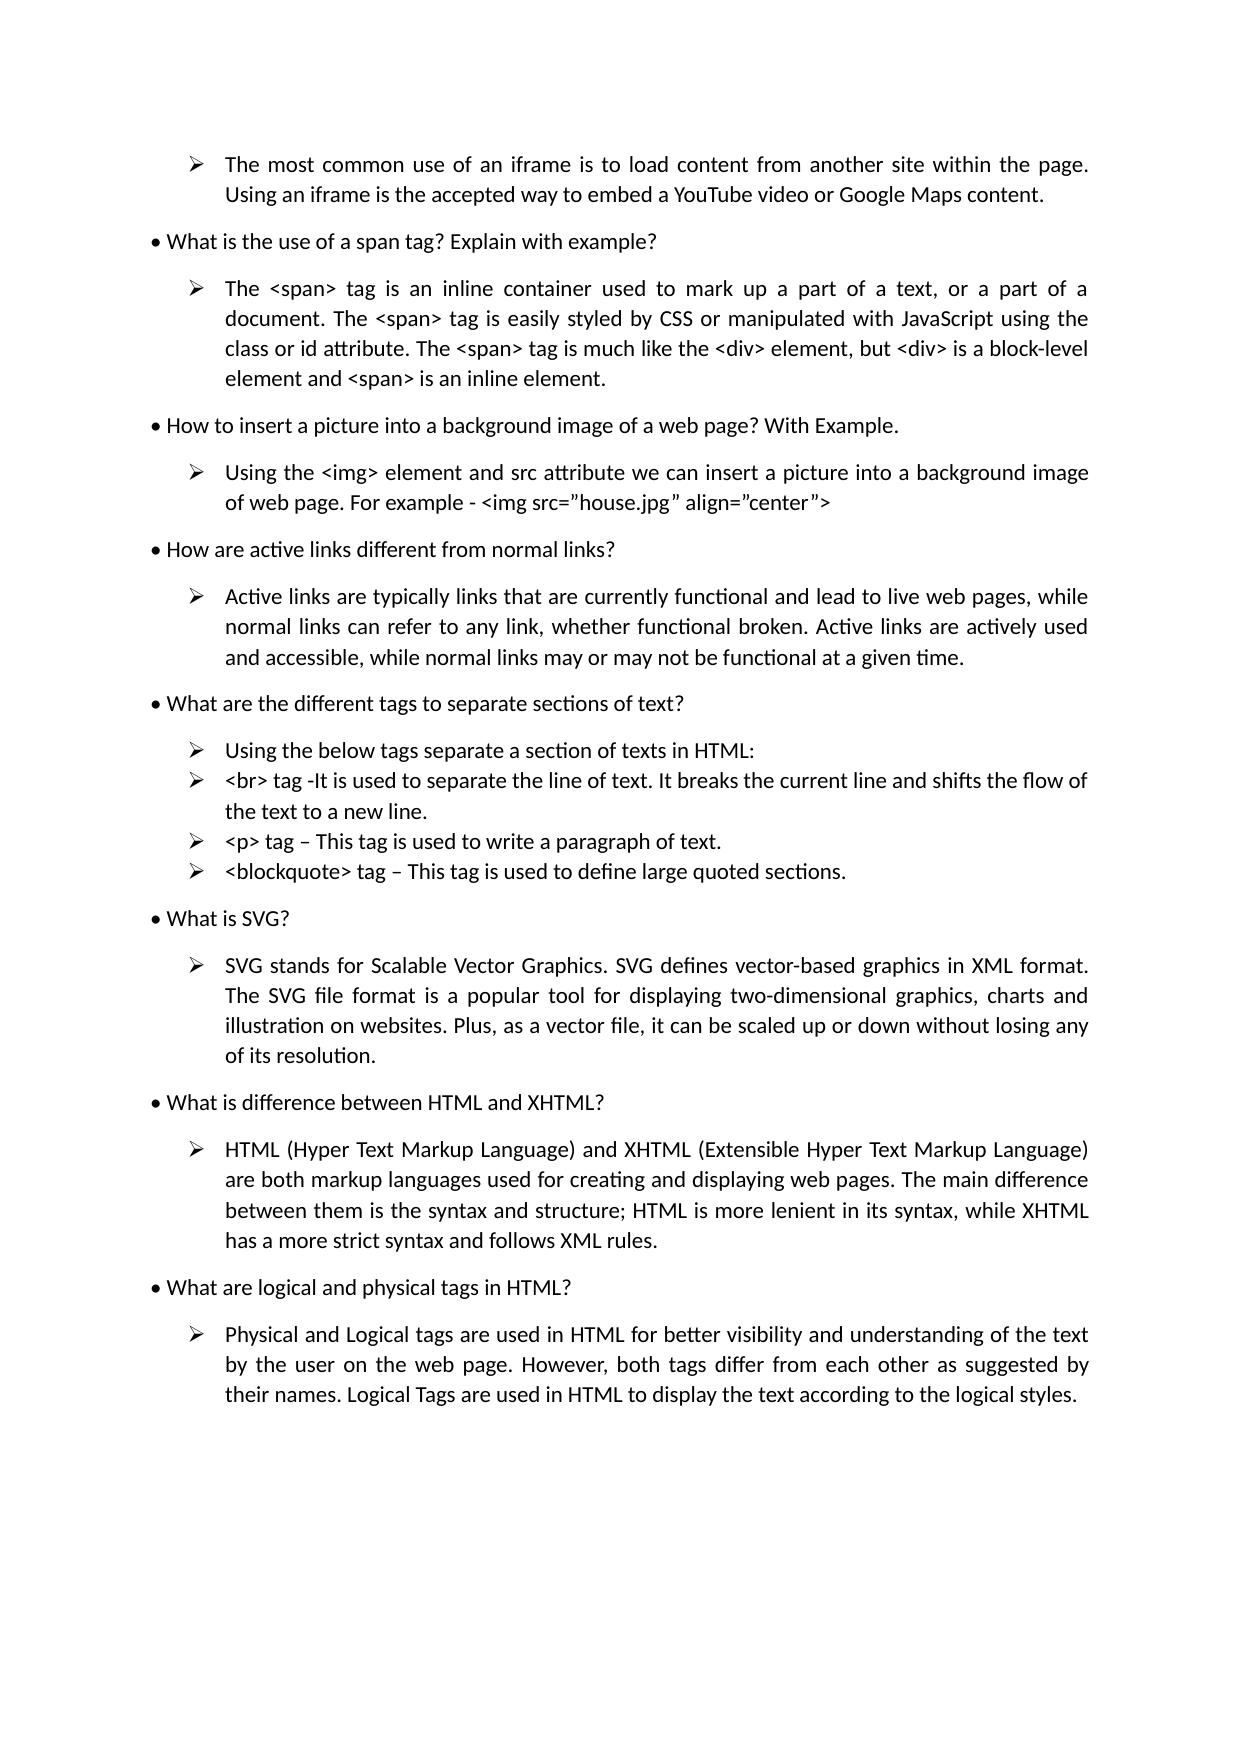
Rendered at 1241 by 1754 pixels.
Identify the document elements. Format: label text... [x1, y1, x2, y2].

text • How are active links different from normal links? [150, 535, 1090, 563]
text • What is difference between HTML and XHTML? [150, 1088, 1090, 1117]
list Physical and Logical tags are used in HTML for better visibility and understanding of the text by the user on the web page. However, both tags differ from each other as suggested by their names. Logical Tags are used in HTML to display the text according to the logical styles. [187, 1320, 1090, 1408]
list Active links are typically links that are currently functional and lead to live web pages, while normal links can refer to any link, whether functional broken. Active links are actively used and accessible, while normal links may or may not be functional at a given time. [187, 582, 1090, 671]
text • What is SVG? [150, 904, 1090, 932]
text • What are logical and physical tags in HTML? [150, 1273, 1090, 1301]
list HTML (Hyper Text Markup Language) and XHTML (Extensible Hyper Text Markup Language) are both markup languages used for creating and displaying web pages. The main difference between them is the syntax and structure; HTML is more lenient in its syntax, while XHTML has a more strict syntax and follows XML rules. [187, 1135, 1090, 1254]
list <blockquote> tag – This tag is used to define large quoted sections. [187, 857, 1090, 885]
text • What is the use of a span tag? Explain with example? [150, 227, 1090, 255]
text • How to insert a picture into a background image of a web page? With Example. [150, 411, 1090, 439]
list Using the <img> element and src attribute we can insert a picture into a background image of web page. For example - <img src=”house.jpg” align=”center”> [187, 458, 1090, 517]
list Using the below tags separate a section of texts in HTML: [187, 736, 1090, 764]
list SVG stands for Scalable Vector Graphics. SVG defines vector-based graphics in XML format. The SVG file format is a popular tool for displaying two-dimensional graphics, charts and illustration on websites. Plus, as a vector file, it can be scaled up or down without losing any of its resolution. [187, 951, 1090, 1070]
list The most common use of an iframe is to load content from another site within the page. Using an iframe is the accepted way to embed a YouTube video or Google Maps content. [187, 150, 1090, 208]
list <p> tag – This tag is used to write a paragraph of text. [187, 827, 1090, 855]
list <br> tag -It is used to separate the line of text. It breaks the current line and shifts the flow of the text to a new line. [187, 767, 1090, 825]
list The <span> tag is an inline container used to mark up a part of a text, or a part of a document. The <span> tag is easily styled by CSS or manipulated with JavaScript using the class or id attribute. The <span> tag is much like the <div> element, but <div> is a block-level element and <span> is an inline element. [187, 274, 1090, 393]
text • What are the different tags to separate sections of text? [150, 689, 1090, 718]
